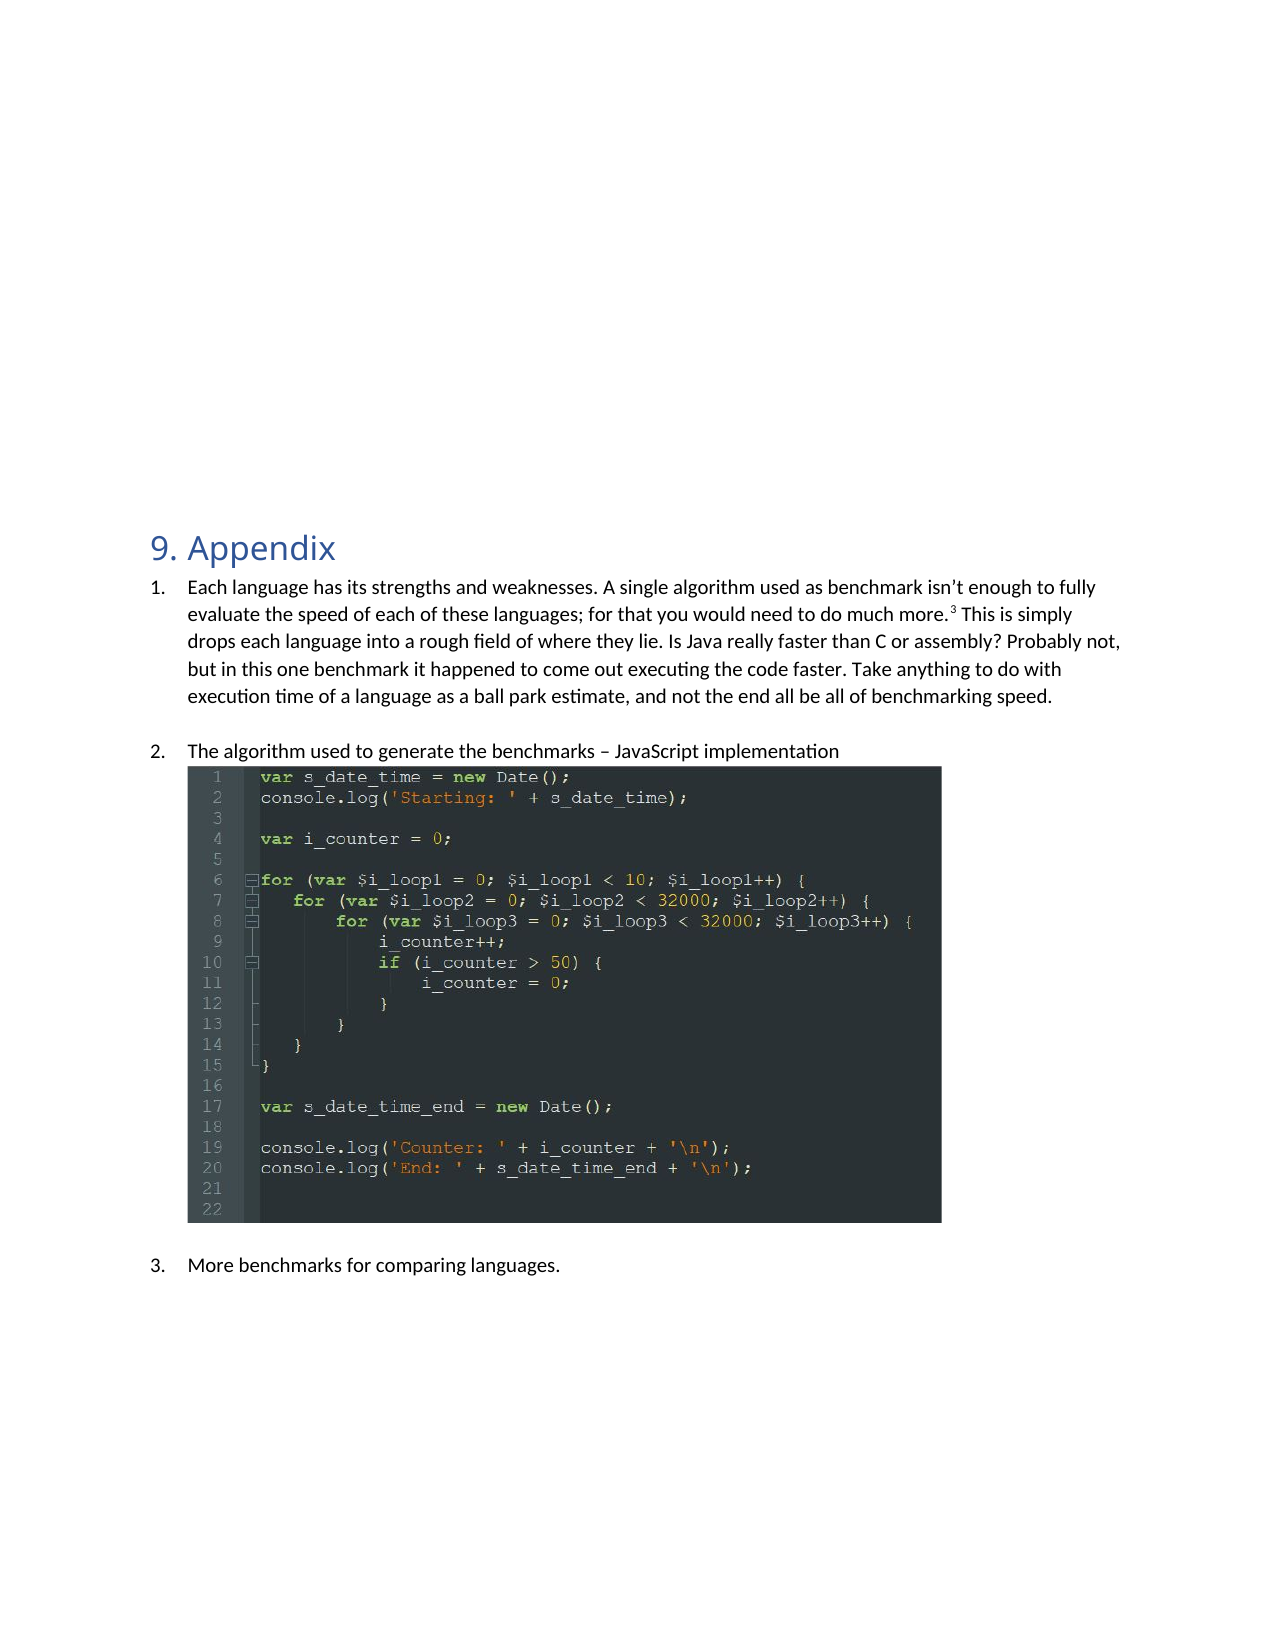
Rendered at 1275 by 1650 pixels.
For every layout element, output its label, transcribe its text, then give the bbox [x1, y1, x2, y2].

list Each language has its strengths and weaknesses. A single algorithm used as benchmark isn’t enough to fully evaluate the speed of each of these languages; for that you would need to do much more.3 This is simply drops each language into a rough field of where they lie. Is Java really faster than C or assembly? Probably not, but in this one benchmark it happened to come out executing the code faster. Take anything to do with execution time of a language as a ball park estimate, and not the end all be all of benchmarking speed. [150, 574, 1125, 709]
subtitle Appendix [150, 525, 1125, 570]
list More benchmarks for comparing languages. [150, 1252, 1125, 1277]
picture [187, 766, 942, 1223]
